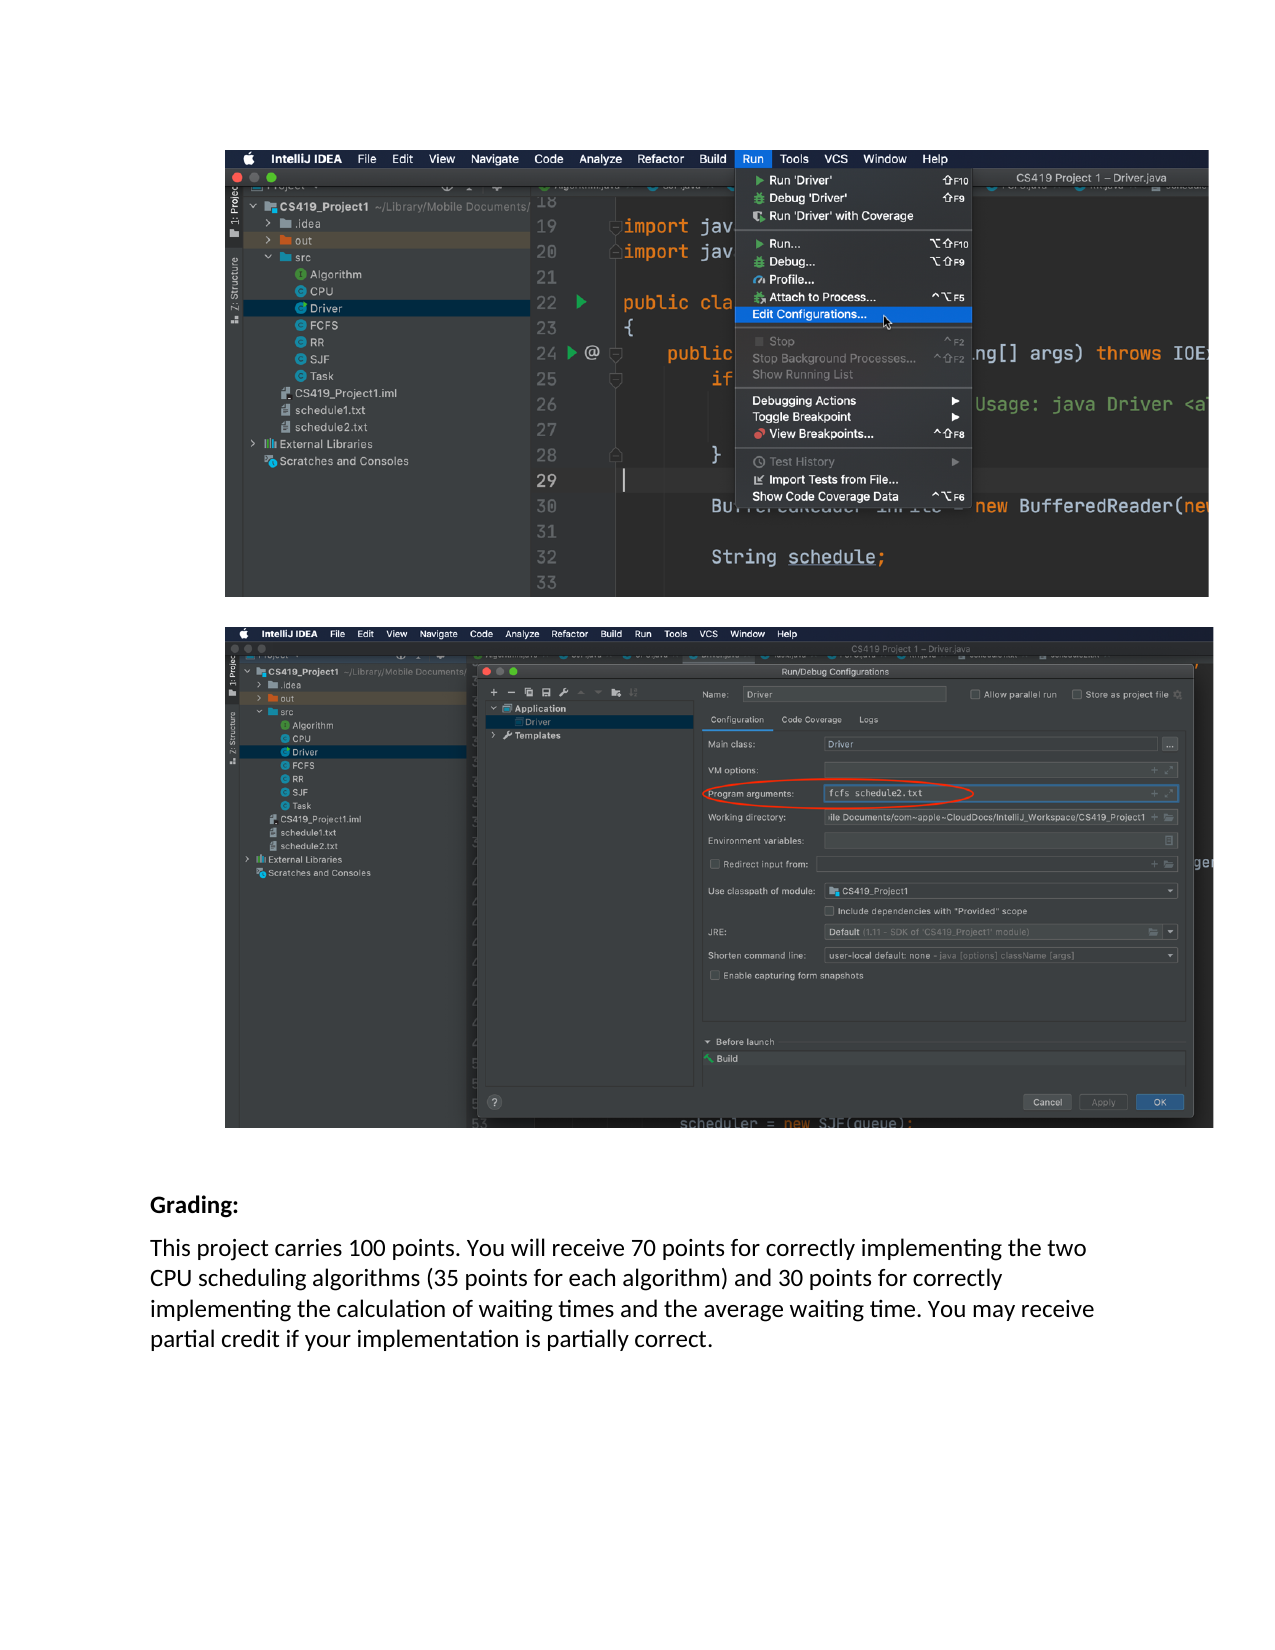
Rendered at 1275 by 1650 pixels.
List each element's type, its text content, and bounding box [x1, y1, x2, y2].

picture [225, 150, 1209, 597]
picture [225, 627, 1214, 1128]
text Grading: [150, 1189, 1125, 1219]
text This project carries 100 points. You will receive 70 points for correctly implementing the two CPU scheduling algorithms (35 points for each algorithm) and 30 points for correctly implementing the calculation of waiting times and the average waiting time. You may receive partial credit if your implementation is partially correct. [150, 1232, 1125, 1354]
